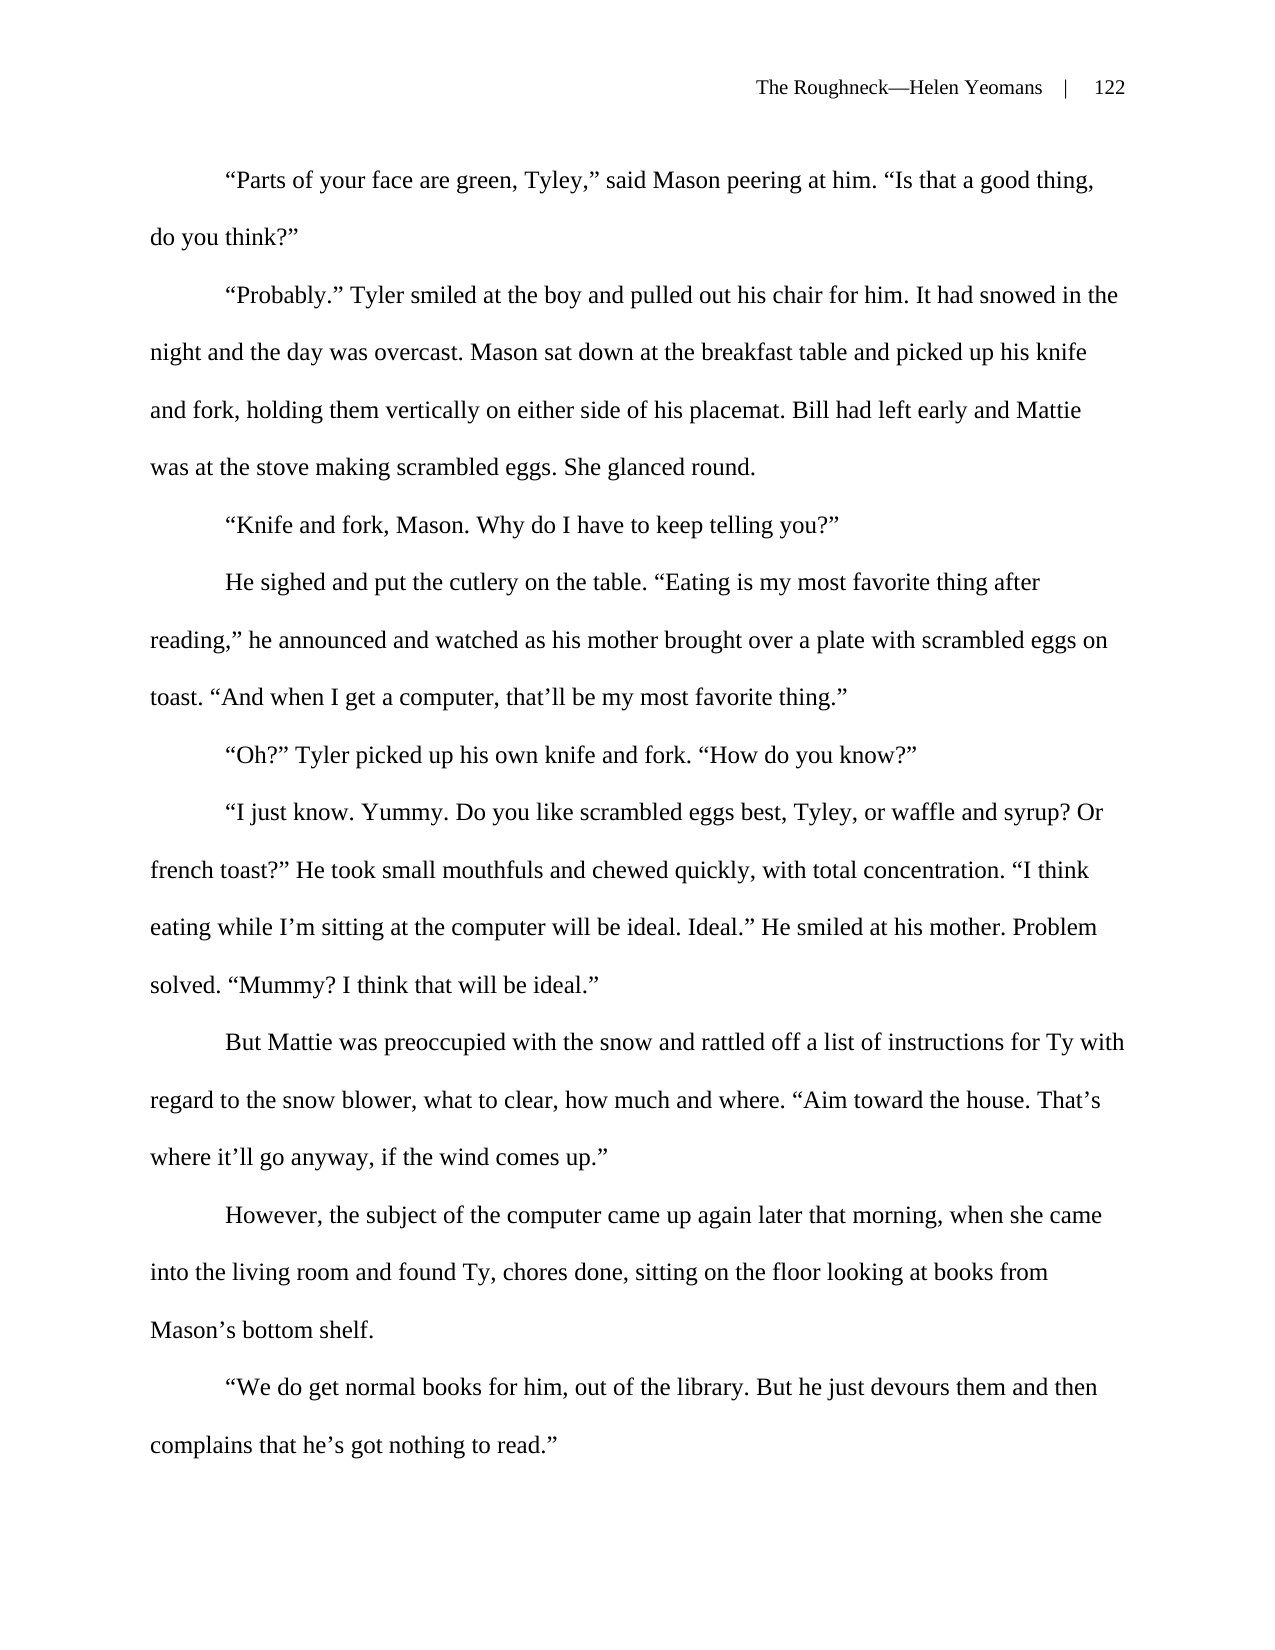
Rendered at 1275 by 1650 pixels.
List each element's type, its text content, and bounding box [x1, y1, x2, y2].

text “Parts of your face are green, Tyley,” said Mason peering at him. “Is that a good thing, do you think?” [150, 165, 1125, 251]
text “Probably.” Tyler smiled at the boy and pulled out his chair for him. It had snowed in the night and the day was overcast. Mason sat down at the breakfast table and picked up his knife and fork, holding them vertically on either side of his placemat. Bill had left early and Mattie was at the stove making scrambled eggs. She glanced round. [150, 280, 1125, 481]
text “Knife and fork, Mason. Why do I have to keep telling you?” [150, 510, 1125, 539]
text “Oh?” Tyler picked up his own knife and fork. “How do you know?” [150, 740, 1125, 769]
text However, the subject of the computer came up again later that morning, when she came into the living room and found Ty, chores done, sitting on the floor looking at books from Mason’s bottom shelf. [150, 1200, 1125, 1344]
text “I just know. Yummy. Do you like scrambled eggs best, Tyley, or waffle and syrup? Or french toast?” He took small mouthfuls and chewed quickly, with total concentration. “I think eating while I’m sitting at the computer will be ideal. Ideal.” He smiled at his mother. Problem solved. “Mummy? I think that will be ideal.” [150, 797, 1125, 999]
text But Mattie was preoccupied with the snow and rattled off a list of instructions for Ty with regard to the snow blower, what to clear, how much and where. “Aim toward the house. That’s where it’ll go anyway, if the wind comes up.” [150, 1027, 1125, 1171]
text “We do get normal books for him, out of the library. But he just devours them and then complains that he’s got nothing to read.” [150, 1372, 1125, 1459]
text He sighed and put the cutlery on the table. “Eating is my most favorite thing after reading,” he announced and watched as his mother brought over a plate with scrambled eggs on toast. “And when I get a computer, that’ll be my most favorite thing.” [150, 567, 1125, 711]
